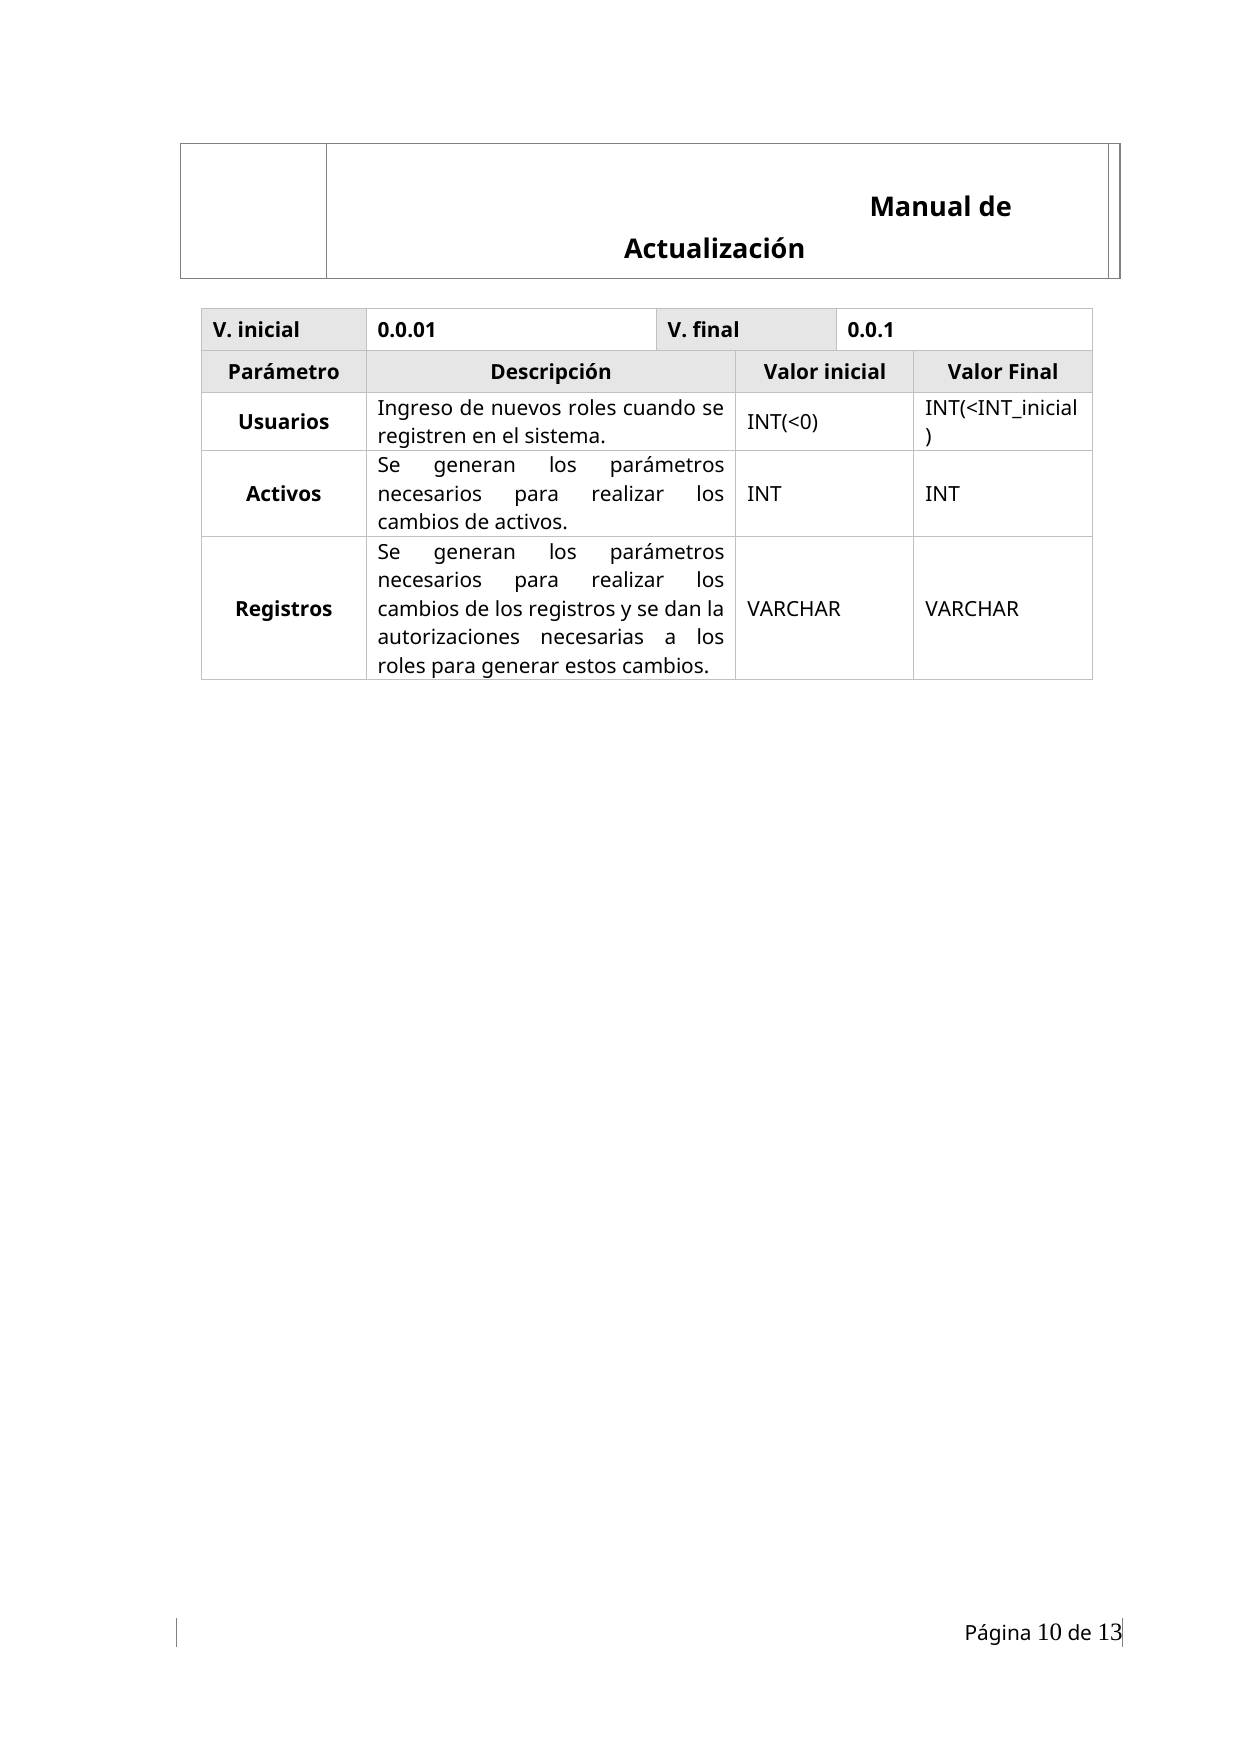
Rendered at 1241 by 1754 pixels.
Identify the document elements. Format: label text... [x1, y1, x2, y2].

table_cell INT [736, 451, 913, 536]
table_cell Valor Final [914, 351, 1092, 392]
table_cell 0.0.1 [837, 309, 1092, 350]
table_cell VARCHAR [736, 537, 913, 679]
table_cell Ingreso de nuevos roles cuando se registren en el sistema. [367, 393, 735, 449]
table_cell V. inicial [202, 309, 366, 350]
table_cell Usuarios [202, 393, 366, 449]
table_cell INT(<0) [736, 393, 913, 449]
table_cell Descripción [367, 351, 735, 392]
table_cell Se generan los parámetros necesarios para realizar los cambios de los registros y se dan la autorizaciones necesarias a los roles para generar estos cambios. [367, 537, 735, 679]
table_cell Registros [202, 537, 366, 679]
table_cell INT [914, 451, 1092, 536]
table_cell VARCHAR [914, 537, 1092, 679]
table_cell V. final [657, 309, 836, 350]
table_cell Se generan los parámetros necesarios para realizar los cambios de activos. [367, 451, 735, 536]
table_cell 0.0.01 [367, 309, 656, 350]
table_cell Activos [202, 451, 366, 536]
table_cell Valor inicial [736, 351, 913, 392]
table_cell INT(<INT_inicial) [914, 393, 1092, 449]
table_cell Parámetro [202, 351, 366, 392]
